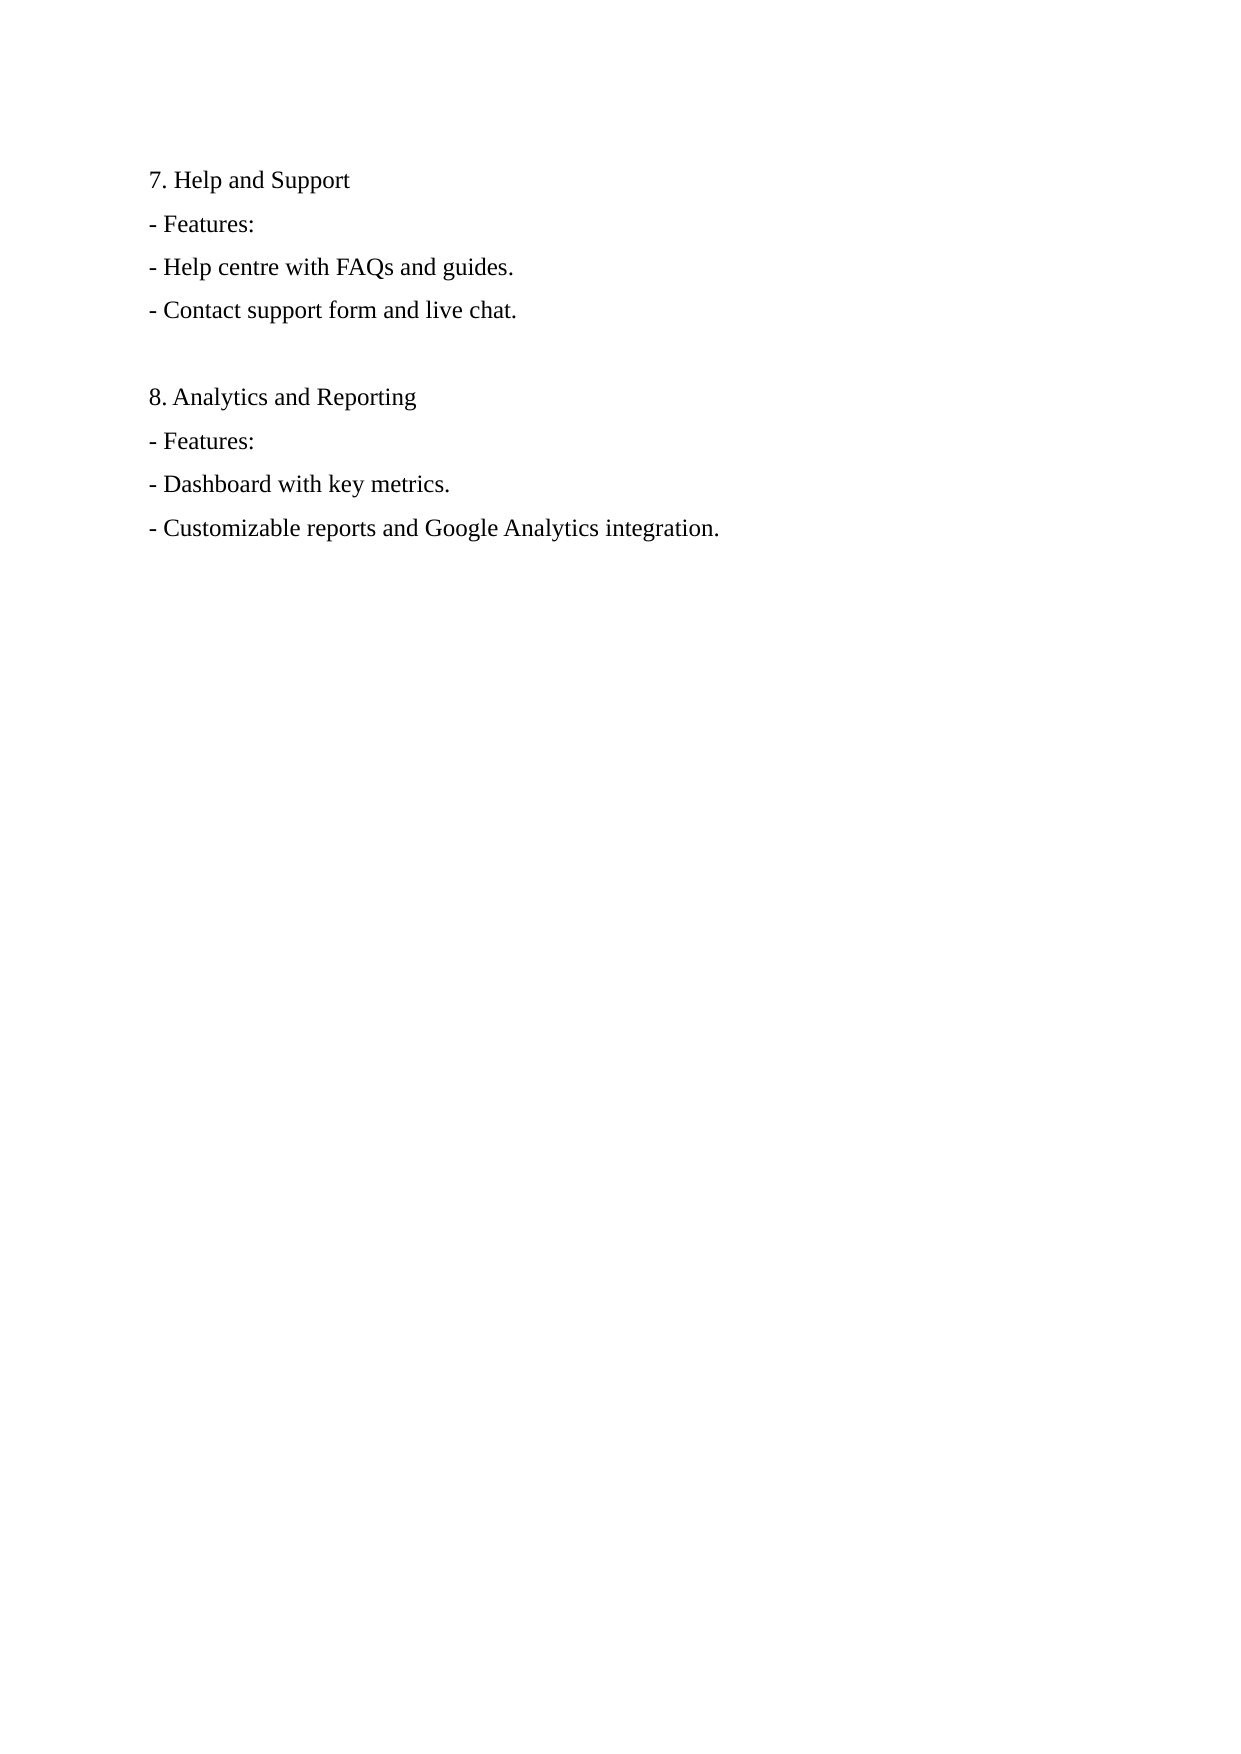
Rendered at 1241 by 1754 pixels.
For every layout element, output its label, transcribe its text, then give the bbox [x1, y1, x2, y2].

text - Features: [148, 426, 1092, 454]
text 7. Help and Support [148, 165, 1092, 194]
text - Contact support form and live chat. [148, 296, 1092, 324]
text - Features: [148, 209, 1092, 237]
text 8. Analytics and Reporting [148, 382, 1092, 411]
text - Customizable reports and Google Analytics integration. [148, 513, 1092, 541]
text - Dashboard with key metrics. [148, 469, 1092, 498]
text - Help centre with FAQs and guides. [148, 252, 1092, 281]
